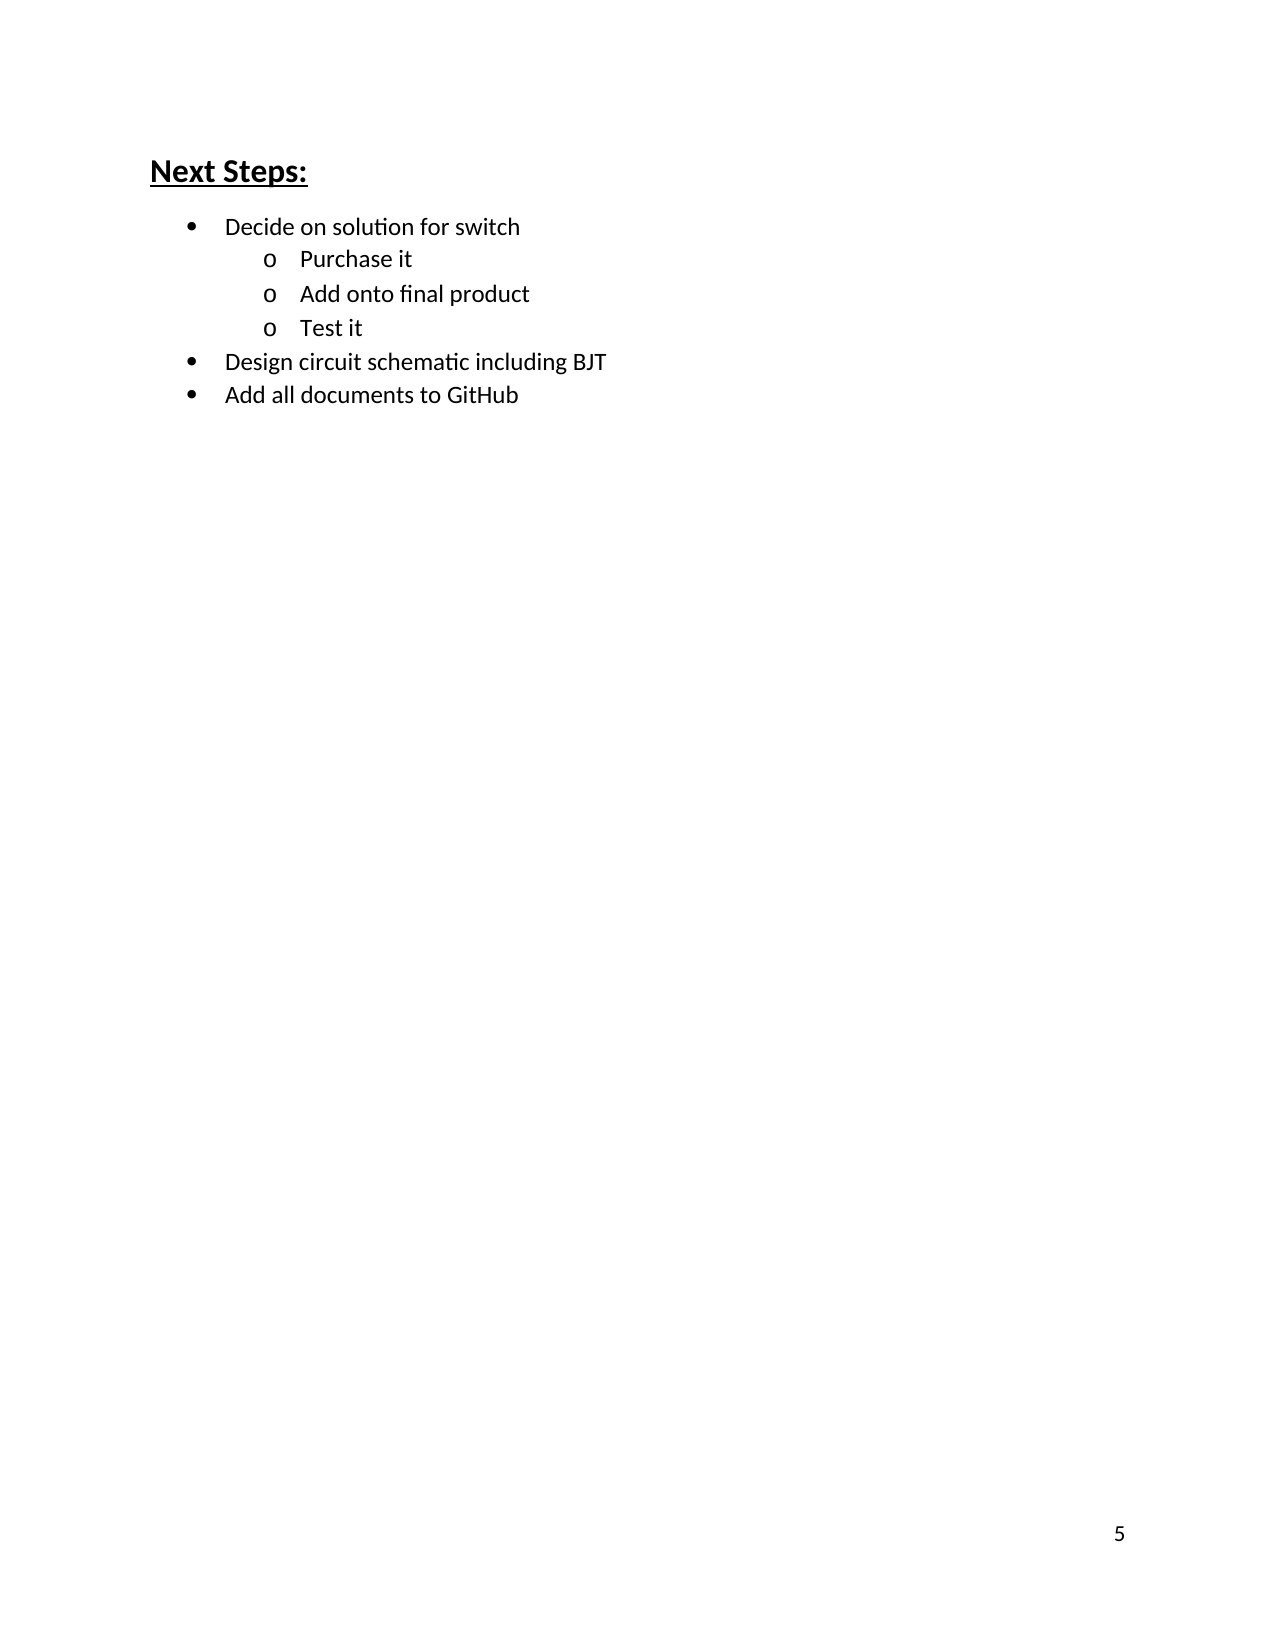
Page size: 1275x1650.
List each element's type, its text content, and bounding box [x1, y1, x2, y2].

list Decide on solution for switch [187, 211, 1125, 241]
list Add onto final product [262, 278, 1125, 309]
list Purchase it [262, 243, 1125, 275]
list Add all documents to GitHub [187, 379, 1125, 410]
list Test it [262, 312, 1125, 344]
text Next Steps: [150, 150, 1125, 191]
list Design circuit schematic including BJT [187, 346, 1125, 377]
